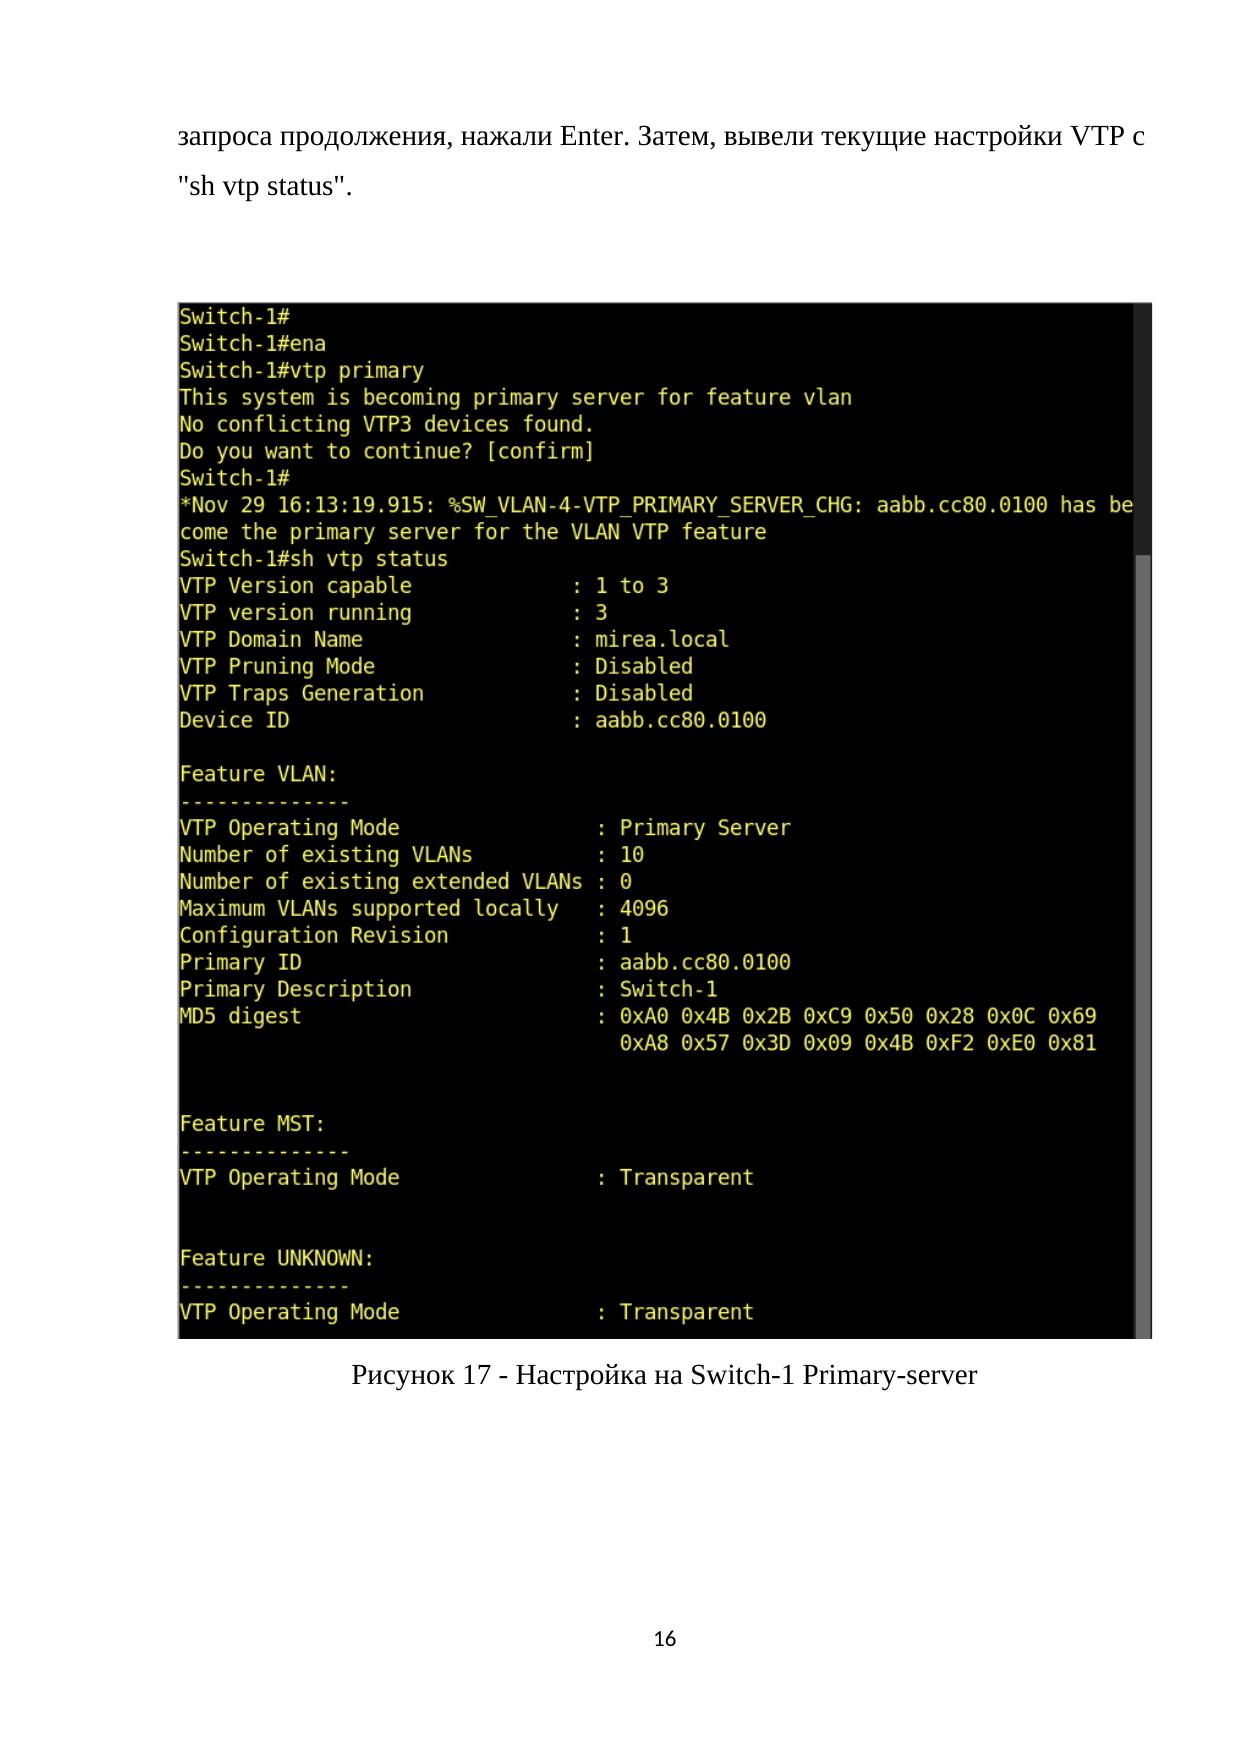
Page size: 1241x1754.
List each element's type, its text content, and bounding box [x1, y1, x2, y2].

picture [177, 302, 1153, 1339]
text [177, 118, 1152, 202]
text Рисунок 17 - Настройка на Switch-1 Primary-server [177, 1357, 1152, 1391]
